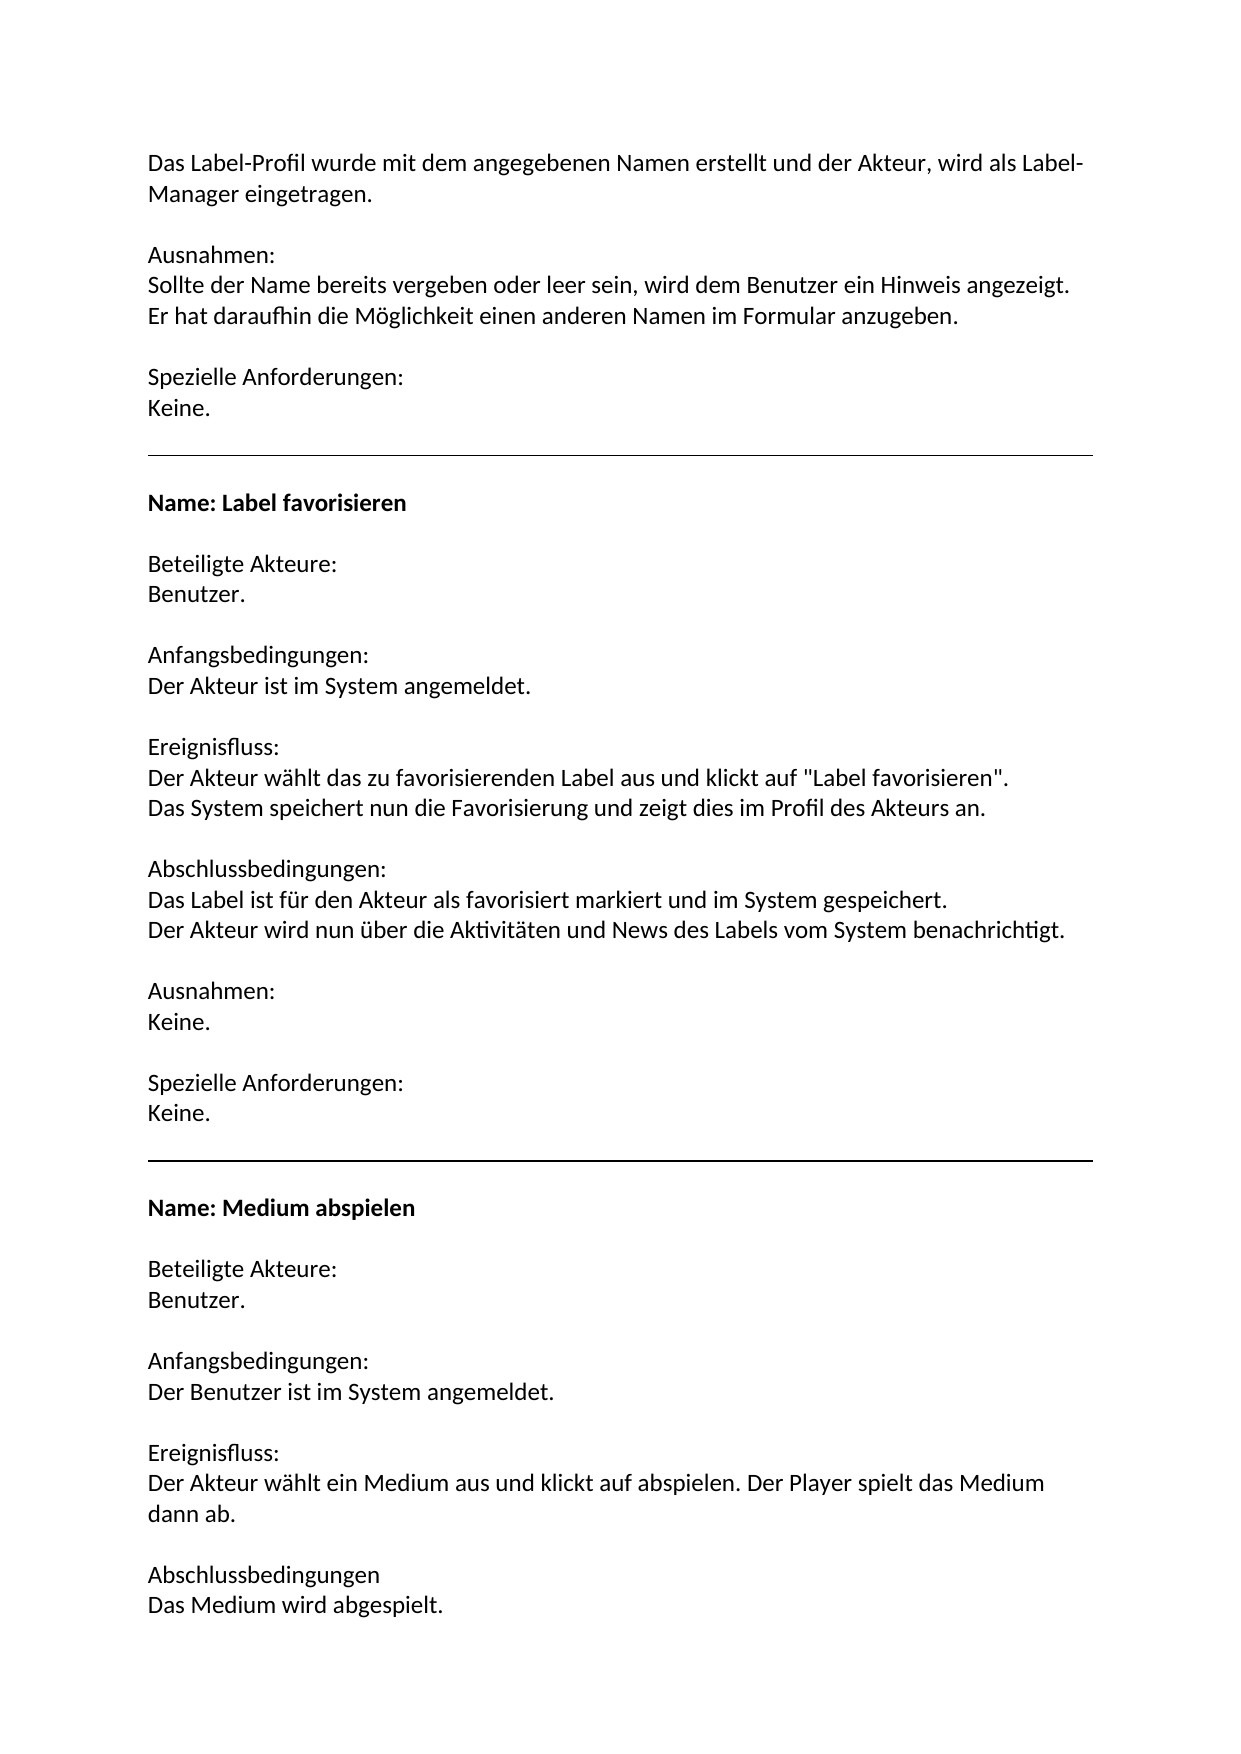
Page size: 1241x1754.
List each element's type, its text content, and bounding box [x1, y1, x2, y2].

text Sollte der Name bereits vergeben oder leer sein, wird dem Benutzer ein Hinweis angezeigt. Er hat daraufhin die Möglichkeit einen anderen Namen im Formular anzugeben. [148, 270, 1093, 331]
text Ausnahmen: [148, 239, 1093, 270]
text Der Akteur ist im System angemeldet. [148, 670, 1093, 701]
text Beteiligte Akteure: [148, 1254, 1093, 1284]
text Abschlussbedingungen: [148, 853, 1093, 884]
text Das Medium wird abgespielt. [148, 1589, 1093, 1620]
text Spezielle Anforderungen: [148, 1067, 1093, 1097]
text Keine. [148, 1097, 1093, 1128]
text Der Benutzer ist im System angemeldet. [148, 1376, 1093, 1406]
text Der Akteur wählt das zu favorisierenden Label aus und klickt auf "Label favorisieren". [148, 762, 1093, 792]
text Keine. [148, 1006, 1093, 1036]
text Abschlussbedingungen [148, 1559, 1093, 1589]
subtitle Name: Label favorisieren [148, 487, 1093, 517]
text Beteiligte Akteure: [148, 548, 1093, 578]
text Ereignisfluss: [148, 731, 1093, 762]
text Ereignisfluss: [148, 1437, 1093, 1467]
text Das Label-Profil wurde mit dem angegebenen Namen erstellt und der Akteur, wird als Label-Manager eingetragen. [148, 148, 1093, 209]
text Der Akteur wird nun über die Aktivitäten und News des Labels vom System benachrichtigt. [148, 914, 1093, 945]
text Das Label ist für den Akteur als favorisiert markiert und im System gespeichert. [148, 884, 1093, 914]
text Spezielle Anforderungen: [148, 361, 1093, 392]
text Anfangsbedingungen: [148, 639, 1093, 670]
text Ausnahmen: [148, 975, 1093, 1006]
text Benutzer. [148, 578, 1093, 609]
text Das System speichert nun die Favorisierung und zeigt dies im Profil des Akteurs an. [148, 792, 1093, 823]
text Keine. [148, 392, 1093, 422]
text Benutzer. [148, 1284, 1093, 1315]
subtitle Name: Medium abspielen [148, 1193, 1093, 1223]
text Anfangsbedingungen: [148, 1345, 1093, 1376]
text Der Akteur wählt ein Medium aus und klickt auf abspielen. Der Player spielt das Medium dann ab. [148, 1467, 1093, 1528]
